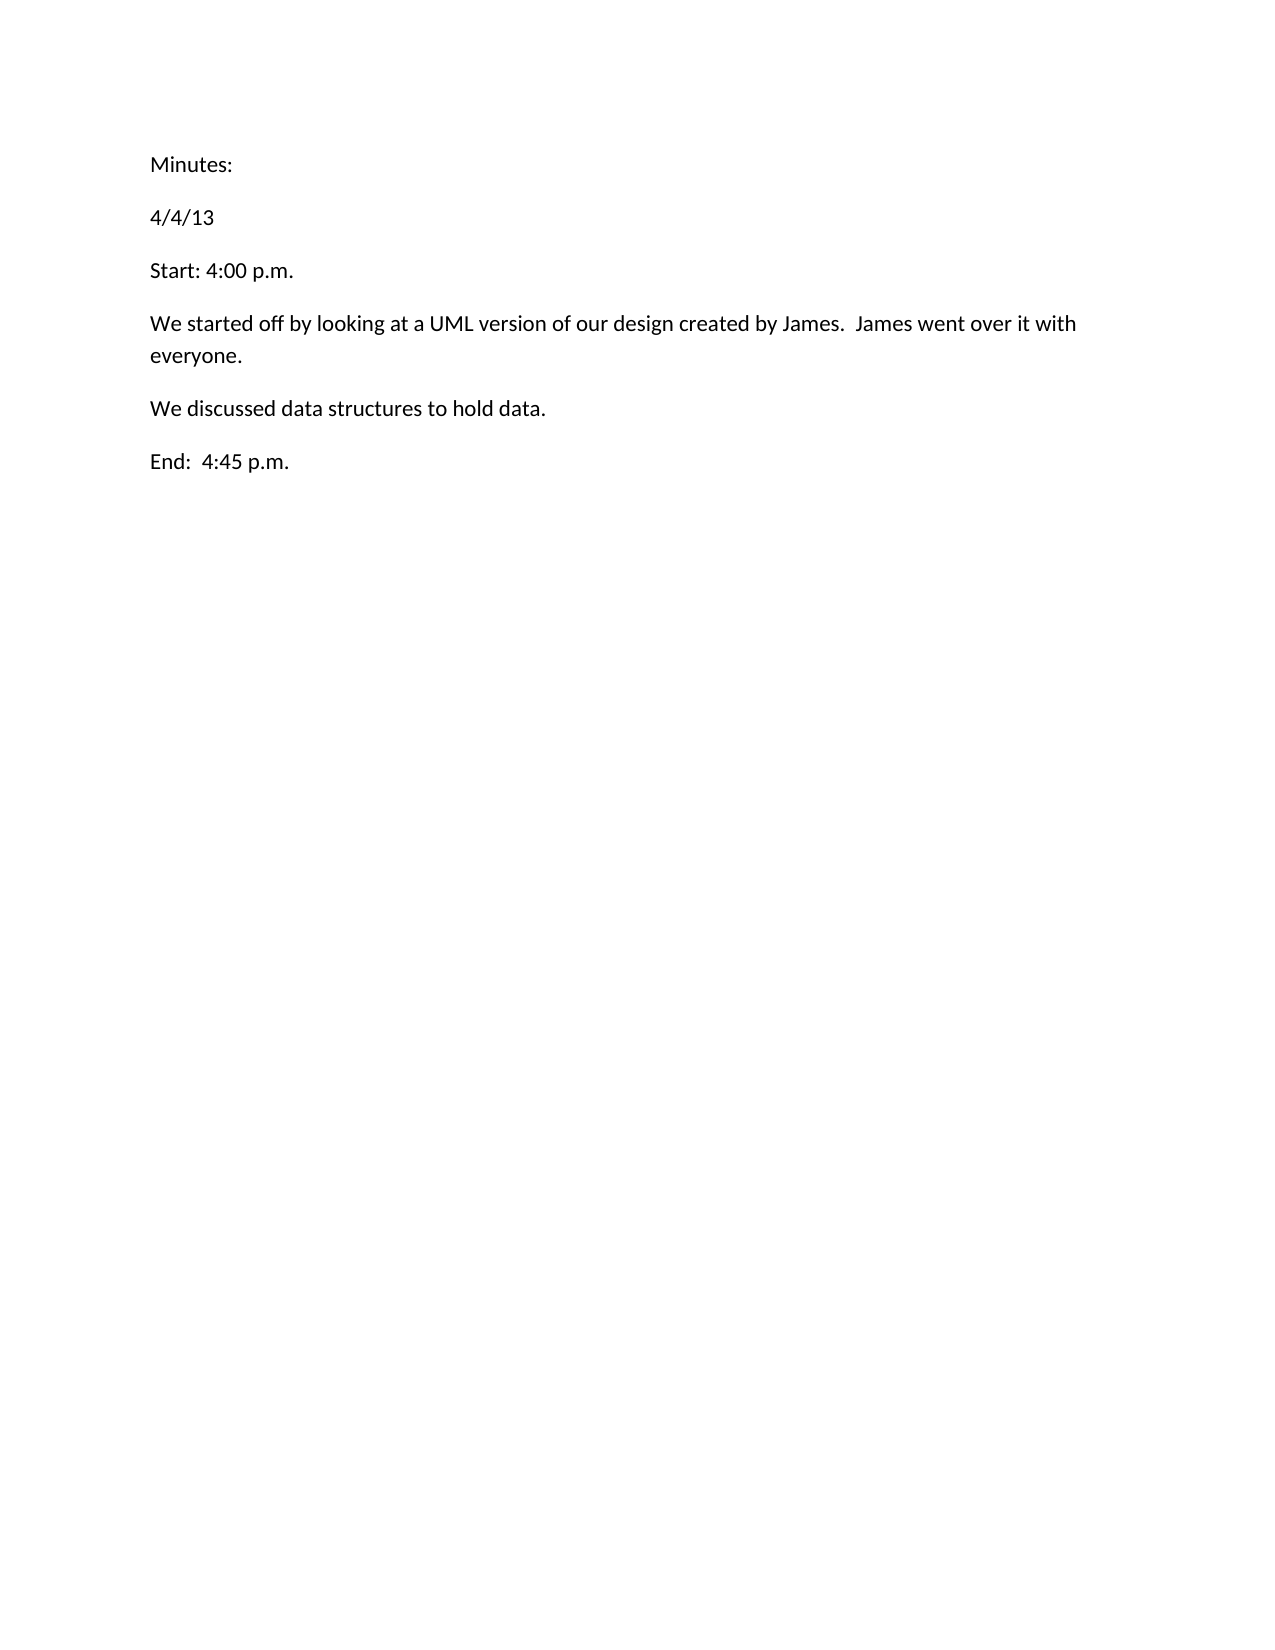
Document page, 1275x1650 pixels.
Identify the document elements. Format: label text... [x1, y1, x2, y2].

text We started off by looking at a UML version of our design created by James. James went over it with everyone. [150, 309, 1125, 369]
text Minutes: [150, 150, 1125, 178]
text We discussed data structures to hold data. [150, 394, 1125, 422]
text End: 4:45 p.m. [150, 447, 1125, 475]
text Start: 4:00 p.m. [150, 256, 1125, 284]
text 4/4/13 [150, 203, 1125, 231]
